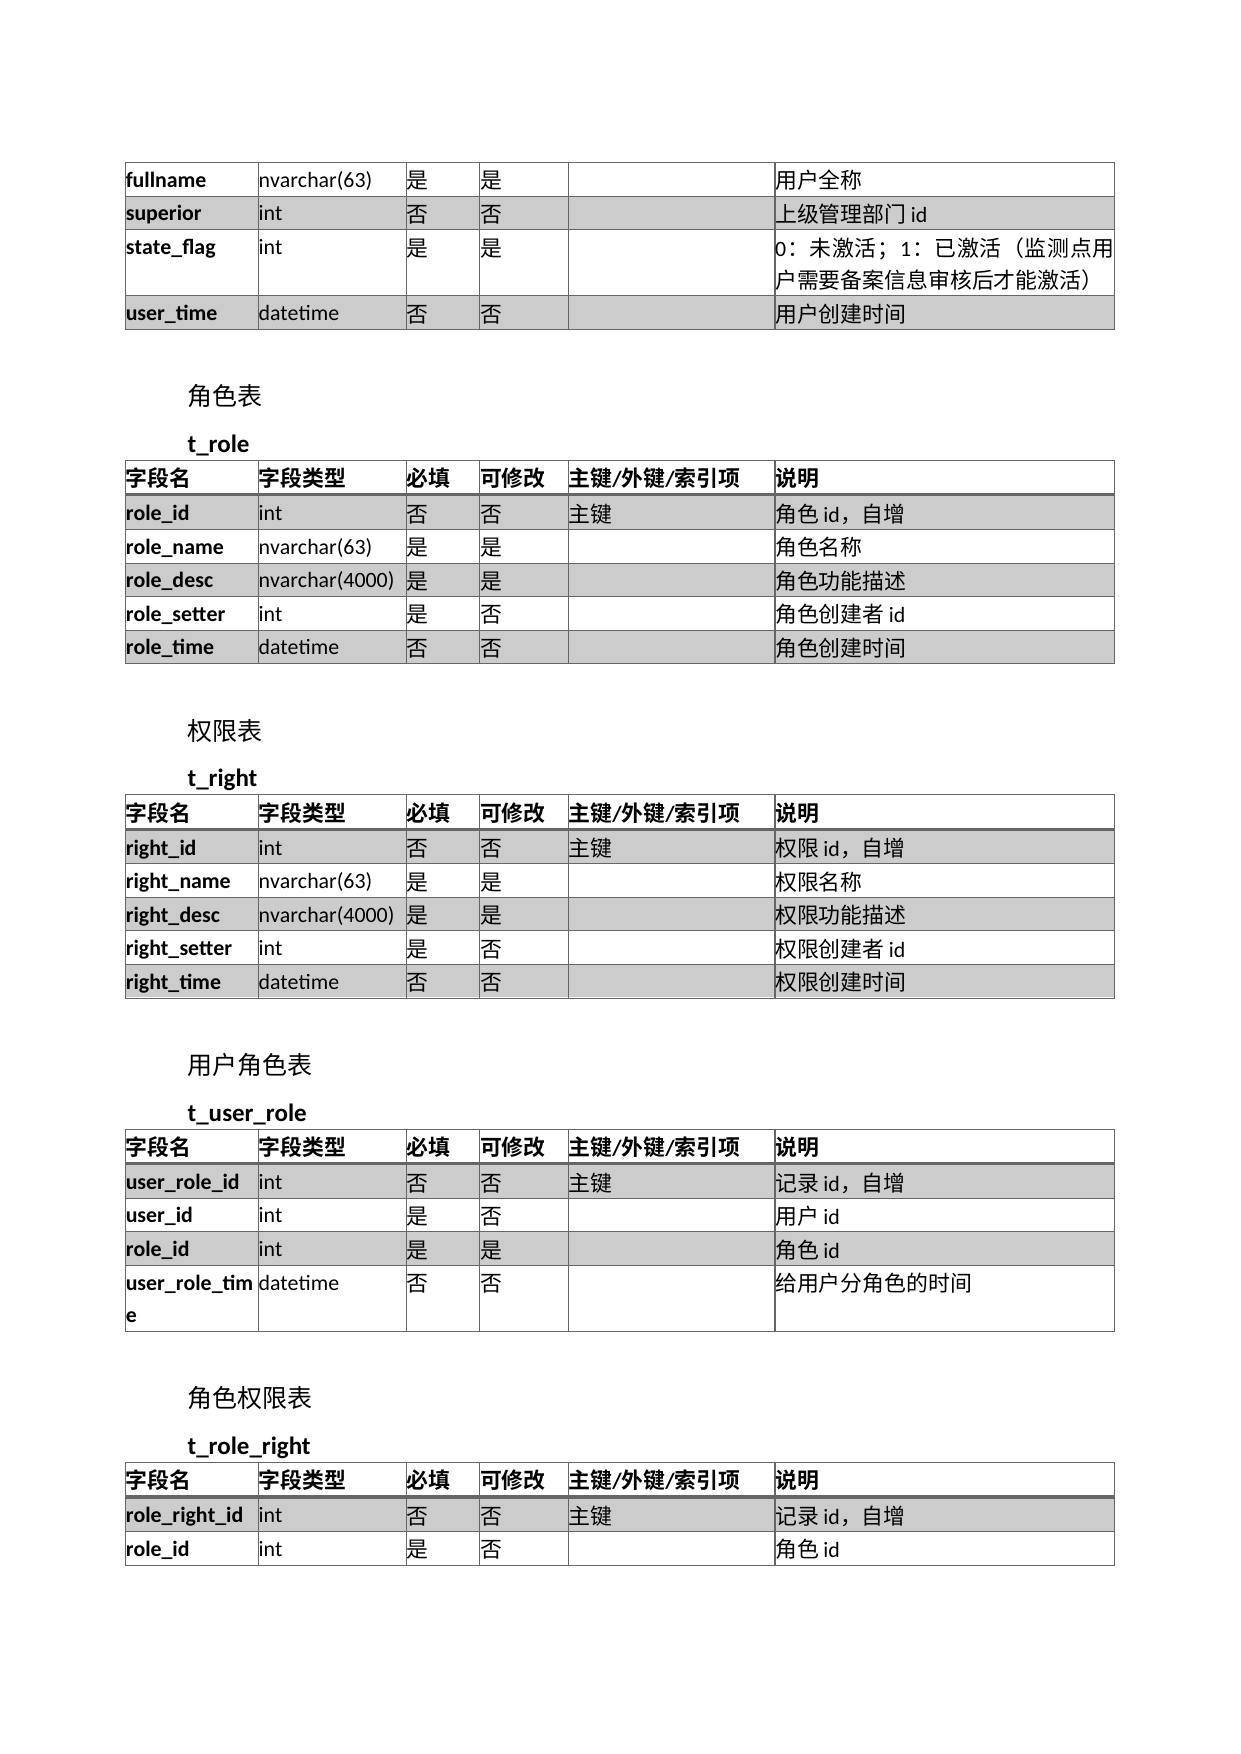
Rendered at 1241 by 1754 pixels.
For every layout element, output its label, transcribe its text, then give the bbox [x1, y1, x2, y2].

table_cell role_id [126, 496, 258, 529]
table_cell role_id [126, 1232, 258, 1265]
table_cell 否 [480, 1532, 568, 1564]
table_cell 否 [480, 965, 568, 997]
text 角色表 [187, 362, 1053, 427]
table_cell 角色名称 [776, 530, 1114, 562]
table_header 可修改 [480, 1130, 568, 1162]
table_header 字段类型 [259, 461, 406, 493]
table_cell 否 [407, 1499, 479, 1531]
table_cell 是 [480, 864, 568, 897]
table_cell 否 [480, 1165, 568, 1198]
table_cell 权限创建者id [776, 931, 1114, 964]
table_cell 是 [407, 1232, 479, 1265]
table_cell 上级管理部门id [776, 197, 1114, 229]
table_cell [569, 197, 774, 229]
table_header 主键/外键/索引项 [569, 461, 774, 493]
table_cell role_setter [126, 597, 258, 629]
table_cell 是 [407, 1532, 479, 1564]
table_cell datetime [259, 631, 406, 663]
table_cell [569, 564, 774, 596]
table_cell int [259, 1199, 406, 1231]
table_cell int [259, 1532, 406, 1564]
table_cell nvarchar(4000) [259, 564, 406, 596]
table_header 可修改 [480, 795, 568, 828]
table_cell 是 [407, 564, 479, 596]
table_cell [569, 1532, 774, 1564]
table_cell 权限id，自增 [776, 831, 1114, 863]
table_cell int [259, 1499, 406, 1531]
table_cell 用户id [776, 1199, 1114, 1231]
table_cell state_flag [126, 230, 258, 295]
table_cell [569, 530, 774, 562]
table_cell 用户创建时间 [776, 296, 1114, 329]
text 权限表 [187, 697, 1053, 762]
table_cell datetime [259, 296, 406, 329]
table_header 字段名 [126, 1463, 258, 1495]
text t_role_right [187, 1429, 1053, 1462]
table_cell 给用户分角色的时间 [776, 1266, 1114, 1331]
table_cell [569, 1232, 774, 1265]
table_cell nvarchar(4000) [259, 898, 406, 930]
table_cell [569, 296, 774, 329]
table_cell 是 [407, 530, 479, 562]
table_cell 角色id [776, 1232, 1114, 1265]
table_header 字段名 [126, 461, 258, 493]
table_header 可修改 [480, 461, 568, 493]
table_header 说明 [776, 461, 1114, 493]
table_header 必填 [407, 795, 479, 828]
table_cell int [259, 831, 406, 863]
table_cell 记录id，自增 [776, 1165, 1114, 1198]
table_cell 否 [480, 831, 568, 863]
table_cell int [259, 1232, 406, 1265]
table_cell 是 [480, 230, 568, 295]
table_cell 主键 [569, 496, 774, 529]
table_cell fullname [126, 163, 258, 196]
table_header 主键/外键/索引项 [569, 1463, 774, 1495]
table_header 必填 [407, 1130, 479, 1162]
table_cell int [259, 931, 406, 964]
table_cell 否 [480, 296, 568, 329]
table_cell 是 [480, 1232, 568, 1265]
table_cell 是 [407, 864, 479, 897]
table_cell int [259, 1165, 406, 1198]
table_cell 是 [480, 898, 568, 930]
table_cell 否 [480, 1199, 568, 1231]
table_cell role_desc [126, 564, 258, 596]
table_cell 否 [407, 631, 479, 663]
table_cell 是 [407, 898, 479, 930]
table_cell [569, 864, 774, 897]
table_header 字段类型 [259, 1130, 406, 1162]
table_header 字段名 [126, 795, 258, 828]
table_cell 否 [407, 1165, 479, 1198]
text t_user_role [187, 1096, 1053, 1128]
table_cell 角色创建者id [776, 597, 1114, 629]
table_cell 主键 [569, 831, 774, 863]
table_cell [569, 230, 774, 295]
table_cell datetime [259, 1266, 406, 1331]
table_header 主键/外键/索引项 [569, 795, 774, 828]
table_cell right_name [126, 864, 258, 897]
table_header 说明 [776, 795, 1114, 828]
table_cell int [259, 597, 406, 629]
text t_role [187, 427, 1053, 460]
table_cell 0：未激活；1：已激活（监测点用户需要备案信息审核后才能激活） [776, 230, 1114, 295]
table_cell 是 [480, 564, 568, 596]
table_header 字段名 [126, 1130, 258, 1162]
table_cell role_id [126, 1532, 258, 1564]
table_cell datetime [259, 965, 406, 997]
table_cell role_right_id [126, 1499, 258, 1531]
table_header 说明 [776, 1130, 1114, 1162]
table_cell right_setter [126, 931, 258, 964]
table_cell 权限功能描述 [776, 898, 1114, 930]
table_cell 否 [407, 496, 479, 529]
table_cell [569, 163, 774, 196]
table_cell user_role_id [126, 1165, 258, 1198]
table_cell nvarchar(63) [259, 864, 406, 897]
table_cell 否 [407, 197, 479, 229]
table_cell 否 [480, 597, 568, 629]
text 角色权限表 [187, 1364, 1053, 1429]
table_header 可修改 [480, 1463, 568, 1495]
table_cell role_name [126, 530, 258, 562]
table_cell 否 [480, 631, 568, 663]
table_cell 是 [407, 597, 479, 629]
table_cell 角色id，自增 [776, 496, 1114, 529]
table_cell right_id [126, 831, 258, 863]
table_cell 否 [407, 1266, 479, 1331]
table_cell 权限创建时间 [776, 965, 1114, 997]
table_cell 权限名称 [776, 864, 1114, 897]
table_cell 否 [480, 1499, 568, 1531]
table_cell [569, 597, 774, 629]
table_cell 否 [480, 1266, 568, 1331]
table_header 字段类型 [259, 1463, 406, 1495]
table_cell user_role_time [126, 1266, 258, 1331]
table_cell 角色创建时间 [776, 631, 1114, 663]
table_cell int [259, 197, 406, 229]
table_header 主键/外键/索引项 [569, 1130, 774, 1162]
table_cell user_time [126, 296, 258, 329]
text 用户角色表 [187, 1031, 1053, 1096]
table_cell right_desc [126, 898, 258, 930]
table_cell 是 [407, 931, 479, 964]
table_cell [569, 1266, 774, 1331]
table_cell superior [126, 197, 258, 229]
table_cell 主键 [569, 1165, 774, 1198]
text t_right [187, 762, 1053, 794]
table_cell user_id [126, 1199, 258, 1231]
table_cell nvarchar(63) [259, 163, 406, 196]
table_cell nvarchar(63) [259, 530, 406, 562]
table_cell [569, 631, 774, 663]
table_header 说明 [776, 1463, 1114, 1495]
table_cell 否 [407, 296, 479, 329]
table_cell [569, 931, 774, 964]
table_cell [569, 1199, 774, 1231]
table_cell 角色功能描述 [776, 564, 1114, 596]
table_cell 是 [407, 1199, 479, 1231]
table_cell role_time [126, 631, 258, 663]
table_cell [569, 898, 774, 930]
table_cell int [259, 496, 406, 529]
table_cell 是 [407, 230, 479, 295]
table_header 必填 [407, 461, 479, 493]
table_cell [569, 965, 774, 997]
table_cell 否 [480, 197, 568, 229]
table_cell 是 [480, 163, 568, 196]
table_cell 角色id [776, 1532, 1114, 1564]
table_cell 否 [480, 931, 568, 964]
table_cell 主键 [569, 1499, 774, 1531]
table_cell 否 [407, 965, 479, 997]
table_header 字段类型 [259, 795, 406, 828]
table_cell 否 [407, 831, 479, 863]
table_cell 用户全称 [776, 163, 1114, 196]
table_cell right_time [126, 965, 258, 997]
table_cell 记录id，自增 [776, 1499, 1114, 1531]
table_cell 是 [407, 163, 479, 196]
table_cell int [259, 230, 406, 295]
table_cell 否 [480, 496, 568, 529]
table_header 必填 [407, 1463, 479, 1495]
table_cell 是 [480, 530, 568, 562]
